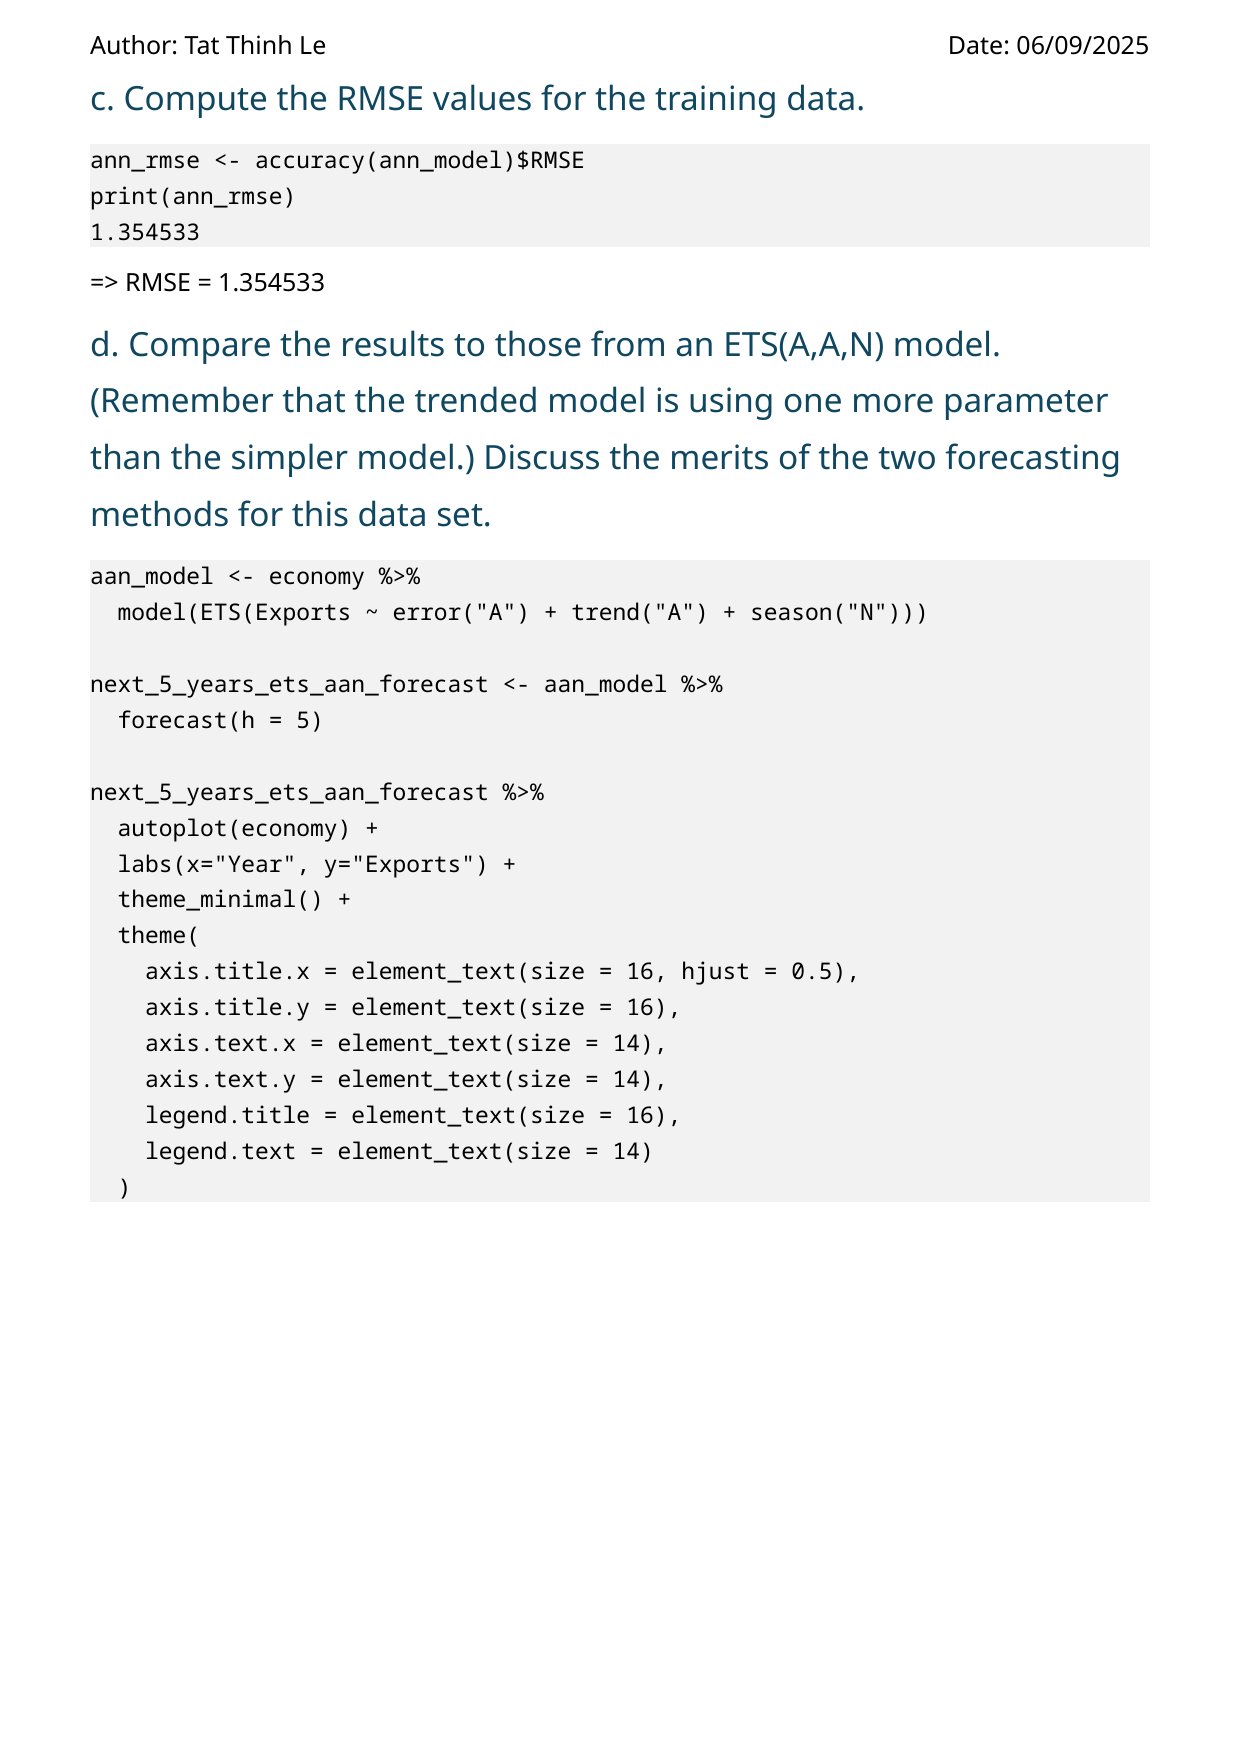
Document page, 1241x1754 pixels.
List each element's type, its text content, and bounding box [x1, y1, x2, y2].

subtitle c. Compute the RMSE values for the training data. [90, 75, 1150, 120]
text theme_minimal() + [90, 883, 1150, 915]
text autoplot(economy) + [90, 812, 1150, 843]
text legend.title = element_text(size = 16), [90, 1099, 1150, 1130]
text legend.text = element_text(size = 14) [90, 1135, 1150, 1166]
text model(ETS(Exports ~ error("A") + trend("A") + season("N"))) [90, 596, 1150, 627]
text axis.title.y = element_text(size = 16), [90, 991, 1150, 1022]
text forecast(h = 5) [90, 704, 1150, 735]
text ) [90, 1171, 1150, 1202]
text aan_model <- economy %>% [90, 560, 1150, 591]
text axis.text.y = element_text(size = 14), [90, 1063, 1150, 1094]
text axis.text.x = element_text(size = 14), [90, 1027, 1150, 1058]
text => RMSE = 1.354533 [90, 264, 1150, 299]
subtitle d. Compare the results to those from an ETS(A,A,N) model. (Remember that the trended model is using one more parameter than the simpler model.) Discuss the merits of the two forecasting methods for this data set. [90, 320, 1150, 536]
text labs(x="Year", y="Exports") + [90, 847, 1150, 879]
text print(ann_rmse) [90, 180, 1150, 211]
text ann_rmse <- accuracy(ann_model)$RMSE [90, 144, 1150, 176]
text next_5_years_ets_aan_forecast %>% [90, 776, 1150, 807]
text theme( [90, 919, 1150, 951]
text axis.title.x = element_text(size = 16, hjust = 0.5), [90, 955, 1150, 987]
text next_5_years_ets_aan_forecast <- aan_model %>% [90, 668, 1150, 699]
text 1.354533 [90, 216, 1150, 247]
